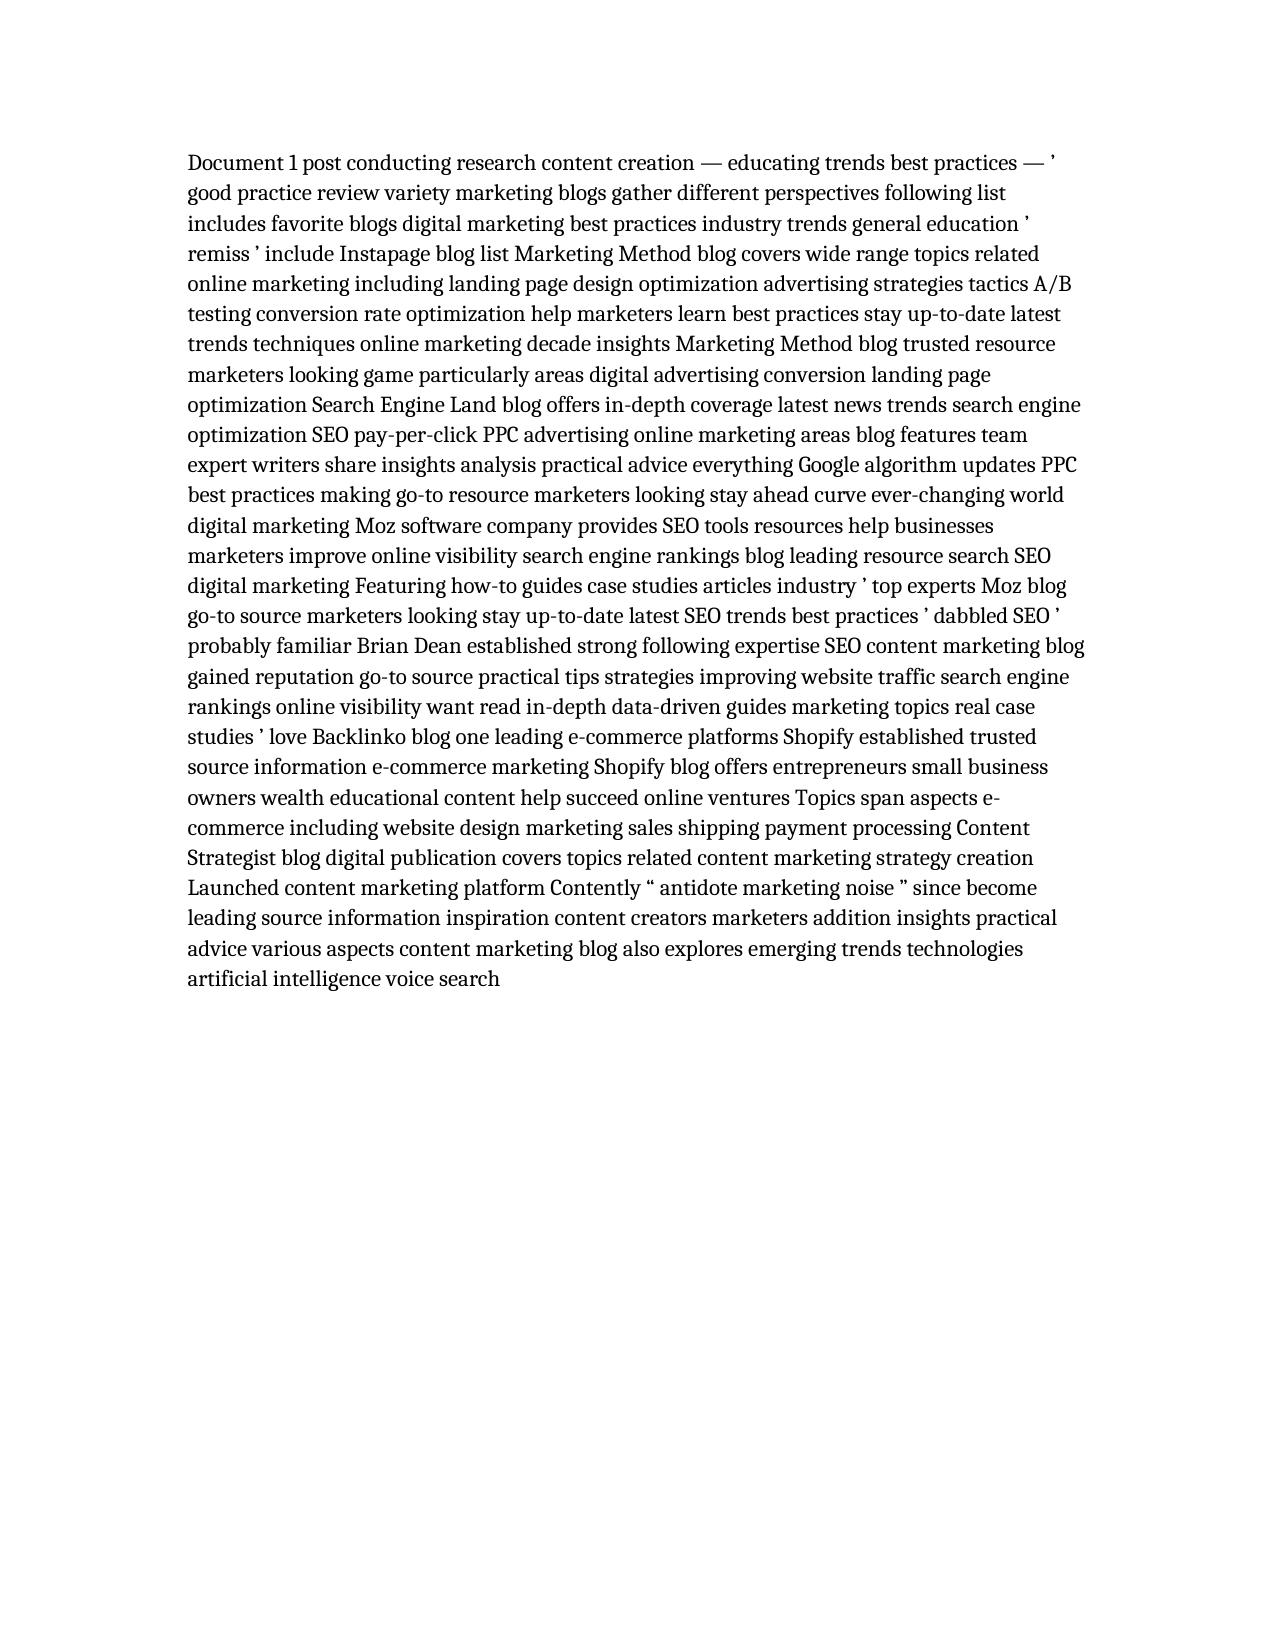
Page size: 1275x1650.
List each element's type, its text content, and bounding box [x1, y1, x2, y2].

text Document 1 post conducting research content creation — educating trends best practices — ’ good practice review variety marketing blogs gather different perspectives following list includes favorite blogs digital marketing best practices industry trends general education ’ remiss ’ include Instapage blog list Marketing Method blog covers wide range topics related online marketing including landing page design optimization advertising strategies tactics A/B testing conversion rate optimization help marketers learn best practices stay up-to-date latest trends techniques online marketing decade insights Marketing Method blog trusted resource marketers looking game particularly areas digital advertising conversion landing page optimization Search Engine Land blog offers in-depth coverage latest news trends search engine optimization SEO pay-per-click PPC advertising online marketing areas blog features team expert writers share insights analysis practical advice everything Google algorithm updates PPC best practices making go-to resource marketers looking stay ahead curve ever-changing world digital marketing Moz software company provides SEO tools resources help businesses marketers improve online visibility search engine rankings blog leading resource search SEO digital marketing Featuring how-to guides case studies articles industry ’ top experts Moz blog go-to source marketers looking stay up-to-date latest SEO trends best practices ’ dabbled SEO ’ probably familiar Brian Dean established strong following expertise SEO content marketing blog gained reputation go-to source practical tips strategies improving website traffic search engine rankings online visibility want read in-depth data-driven guides marketing topics real case studies ’ love Backlinko blog one leading e-commerce platforms Shopify established trusted source information e-commerce marketing Shopify blog offers entrepreneurs small business owners wealth educational content help succeed online ventures Topics span aspects e-commerce including website design marketing sales shipping payment processing Content Strategist blog digital publication covers topics related content marketing strategy creation Launched content marketing platform Contently “ antidote marketing noise ” since become leading source information inspiration content creators marketers addition insights practical advice various aspects content marketing blog also explores emerging trends technologies artificial intelligence voice search [187, 150, 1087, 992]
